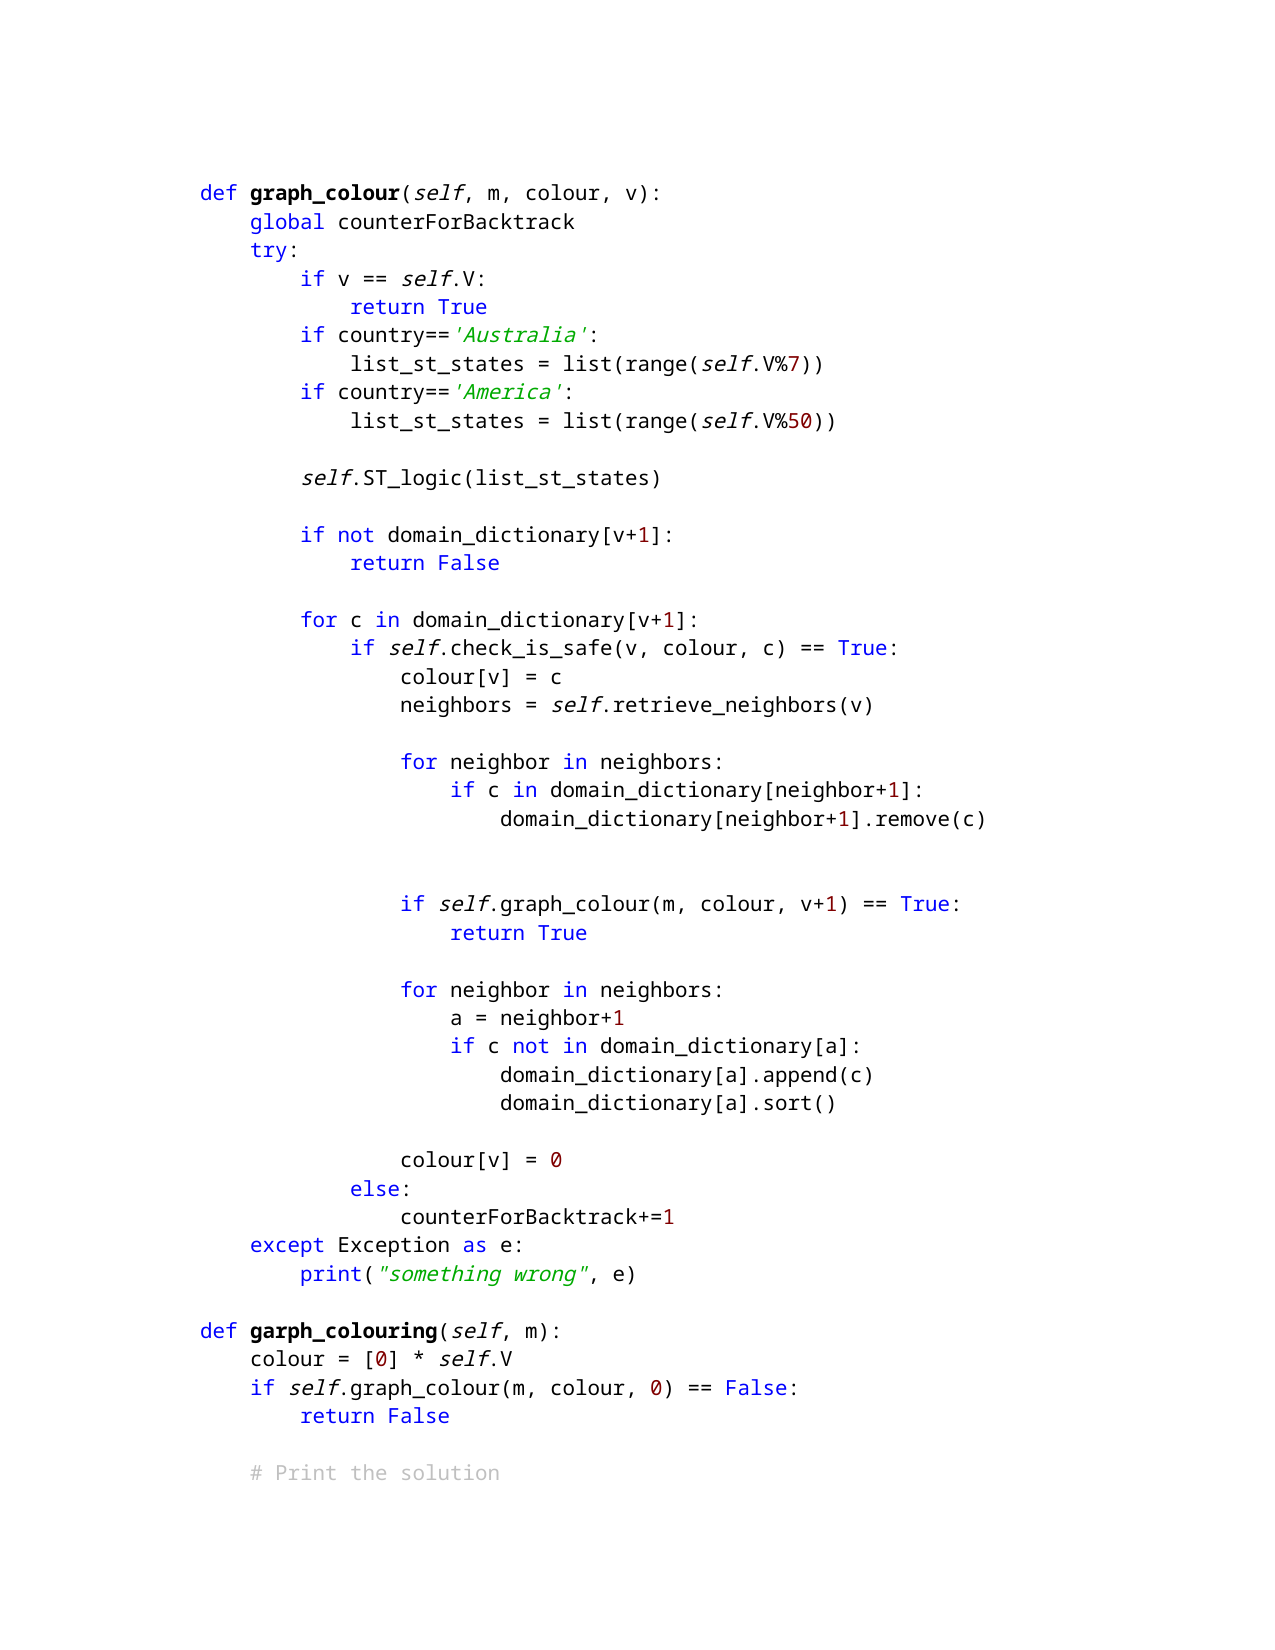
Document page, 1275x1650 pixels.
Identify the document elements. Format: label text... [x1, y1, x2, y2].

text if self.graph_colour(m, colour, v+1) == True: [150, 889, 1125, 918]
text return True [150, 292, 1125, 321]
text if country=='Australia': [150, 321, 1125, 349]
text if self.graph_colour(m, colour, 0) == False: [150, 1373, 1125, 1401]
text return False [150, 548, 1125, 577]
text except Exception as e: [150, 1231, 1125, 1259]
text if not domain_dictionary[v+1]: [150, 520, 1125, 548]
text return True [150, 918, 1125, 946]
text def graph_colour(self, m, colour, v): [150, 178, 1125, 207]
text a = neighbor+1 [150, 1003, 1125, 1032]
text list_st_states = list(range(self.V%50)) [150, 406, 1125, 434]
text return False [150, 1401, 1125, 1430]
text colour[v] = c [150, 662, 1125, 690]
text domain_dictionary[a].append(c) [150, 1060, 1125, 1088]
text counterForBacktrack+=1 [150, 1202, 1125, 1231]
text neighbors = self.retrieve_neighbors(v) [150, 690, 1125, 719]
text for neighbor in neighbors: [150, 975, 1125, 1003]
text for c in domain_dictionary[v+1]: [150, 605, 1125, 633]
text # Print the solution [150, 1458, 1125, 1487]
text print("something wrong", e) [150, 1259, 1125, 1287]
text colour[v] = 0 [150, 1145, 1125, 1174]
text global counterForBacktrack [150, 207, 1125, 235]
text domain_dictionary[neighbor+1].remove(c) [150, 804, 1125, 832]
text if self.check_is_safe(v, colour, c) == True: [150, 633, 1125, 662]
text else: [150, 1174, 1125, 1202]
text self.ST_logic(list_st_states) [150, 463, 1125, 491]
text colour = [0] * self.V [150, 1344, 1125, 1373]
text domain_dictionary[a].sort() [150, 1088, 1125, 1117]
text if c in domain_dictionary[neighbor+1]: [150, 776, 1125, 804]
text if v == self.V: [150, 264, 1125, 292]
text for neighbor in neighbors: [150, 747, 1125, 776]
text if country=='America': [150, 377, 1125, 406]
text def garph_colouring(self, m): [150, 1316, 1125, 1344]
text if c not in domain_dictionary[a]: [150, 1032, 1125, 1060]
text try: [150, 235, 1125, 264]
text list_st_states = list(range(self.V%7)) [150, 349, 1125, 377]
